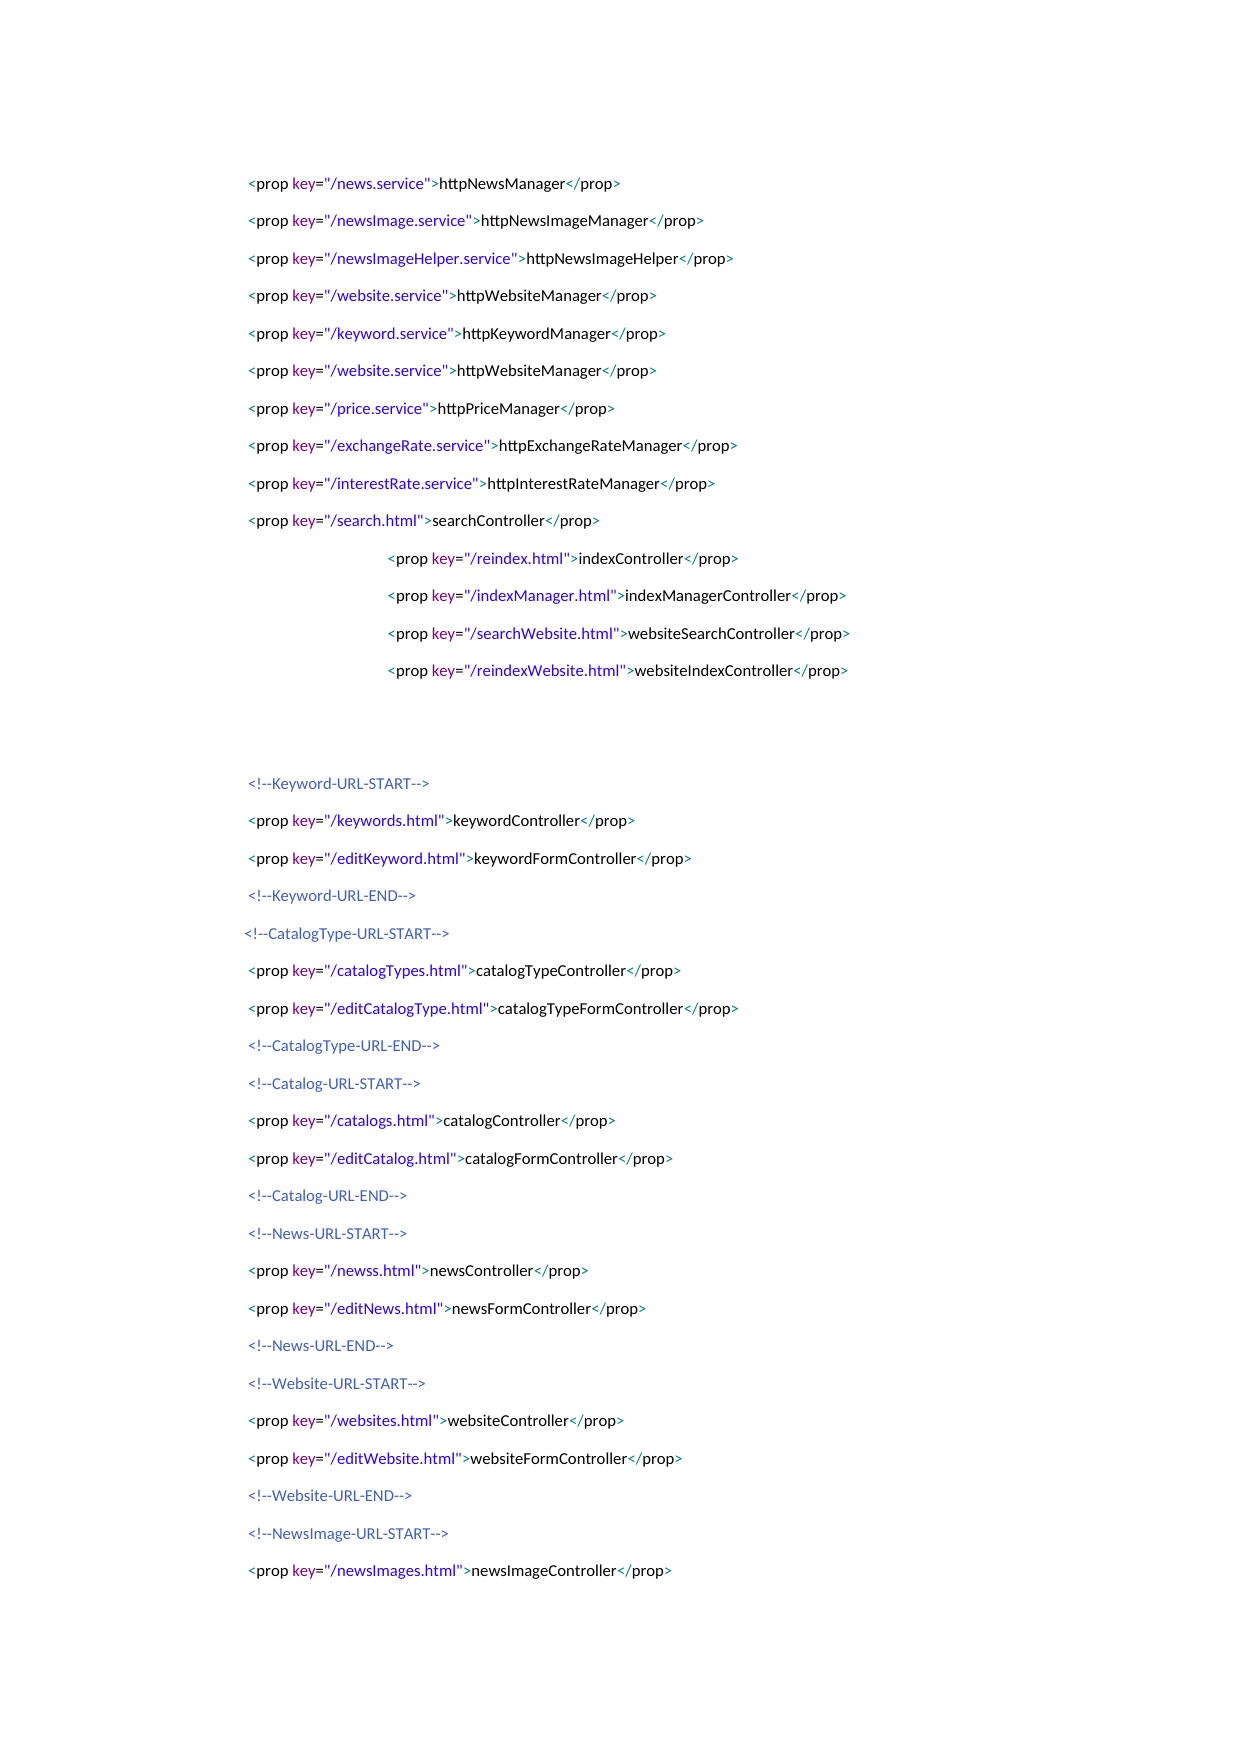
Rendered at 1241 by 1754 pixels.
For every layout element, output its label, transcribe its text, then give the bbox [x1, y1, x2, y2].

text <prop key="/editCatalog.html">catalogFormController</prop> [187, 1139, 1053, 1177]
text <prop key="/newsImages.html">newsImageController</prop> [187, 1552, 1053, 1589]
text <!--CatalogType-URL-END--> [187, 1027, 1053, 1064]
text <prop key="/website.service">httpWebsiteManager</prop> [187, 277, 1053, 314]
text <prop key="/search.html">searchController</prop> [187, 502, 1053, 539]
text <!--Keyword-URL-END--> [187, 877, 1053, 914]
text <prop key="/news.service">httpNewsManager</prop> [187, 164, 1053, 202]
text <!--Website-URL-START--> [187, 1364, 1053, 1402]
text <prop key="/catalogTypes.html">catalogTypeController</prop> [187, 952, 1053, 989]
text <prop key="/searchWebsite.html">websiteSearchController</prop> [187, 614, 1053, 652]
text <prop key="/editKeyword.html">keywordFormController</prop> [187, 839, 1053, 877]
text <prop key="/newss.html">newsController</prop> [187, 1252, 1053, 1289]
text <!--News-URL-END--> [187, 1327, 1053, 1364]
text <prop key="/websites.html">websiteController</prop> [187, 1402, 1053, 1439]
text <prop key="/editWebsite.html">websiteFormController</prop> [187, 1439, 1053, 1477]
text <!--News-URL-START--> [187, 1214, 1053, 1252]
text <prop key="/website.service">httpWebsiteManager</prop> [187, 352, 1053, 389]
text <!--CatalogType-URL-START--> [187, 914, 1053, 952]
text <!--Catalog-URL-START--> [187, 1064, 1053, 1102]
text <!--Website-URL-END--> [187, 1477, 1053, 1514]
text <prop key="/reindex.html">indexController</prop> [187, 539, 1053, 577]
text <prop key="/newsImage.service">httpNewsImageManager</prop> [187, 202, 1053, 239]
text <!--Keyword-URL-START--> [187, 764, 1053, 802]
text <prop key="/editNews.html">newsFormController</prop> [187, 1289, 1053, 1327]
text <prop key="/indexManager.html">indexManagerController</prop> [187, 577, 1053, 614]
text <prop key="/editCatalogType.html">catalogTypeFormController</prop> [187, 989, 1053, 1027]
text <!--NewsImage-URL-START--> [187, 1514, 1053, 1552]
text <prop key="/reindexWebsite.html">websiteIndexController</prop> [187, 652, 1053, 689]
text <prop key="/catalogs.html">catalogController</prop> [187, 1102, 1053, 1139]
text <prop key="/keyword.service">httpKeywordManager</prop> [187, 314, 1053, 352]
text <prop key="/keywords.html">keywordController</prop> [187, 802, 1053, 839]
text <prop key="/price.service">httpPriceManager</prop> [187, 389, 1053, 427]
text <prop key="/exchangeRate.service">httpExchangeRateManager</prop> [187, 427, 1053, 464]
text <!--Catalog-URL-END--> [187, 1177, 1053, 1214]
text <prop key="/interestRate.service">httpInterestRateManager</prop> [187, 464, 1053, 502]
text <prop key="/newsImageHelper.service">httpNewsImageHelper</prop> [187, 239, 1053, 277]
